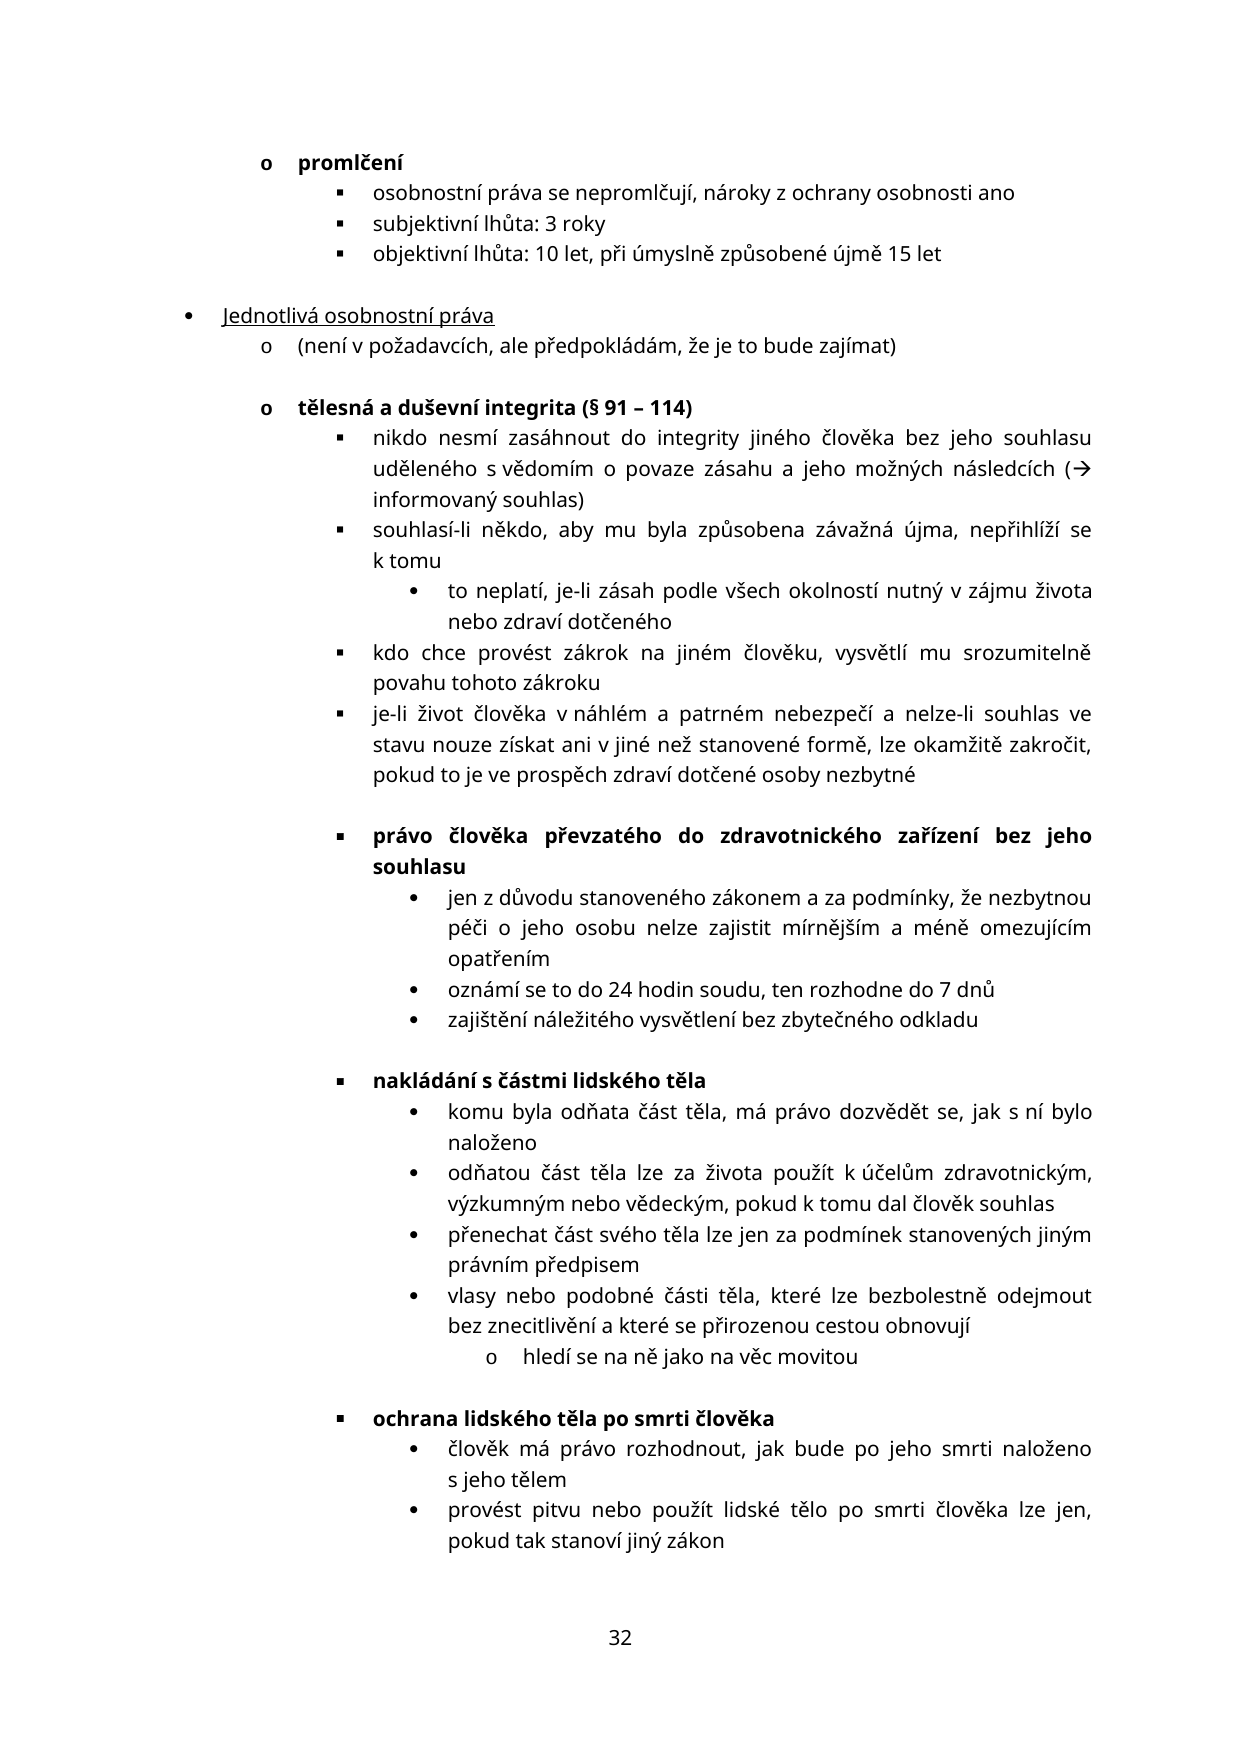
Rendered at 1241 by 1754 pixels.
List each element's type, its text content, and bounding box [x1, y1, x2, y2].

list provést pitvu nebo použít lidské tělo po smrti člověka lze jen, pokud tak stanoví jiný zákon [410, 1496, 1093, 1554]
list je-li život člověka v náhlém a patrném nebezpečí a nelze-li souhlas ve stavu nouze získat ani v jiné než stanovené formě, lze okamžitě zakročit, pokud to je ve prospěch zdraví dotčené osoby nezbytné [335, 699, 1093, 789]
list přenechat část svého těla lze jen za podmínek stanovených jiným právním předpisem [410, 1220, 1093, 1279]
list (není v požadavcích, ale předpokládám, že je to bude zajímat) [260, 331, 1093, 360]
list Jednotlivá osobnostní práva [185, 301, 1093, 329]
list zajištění náležitého vysvětlení bez zbytečného odkladu [410, 1005, 1093, 1034]
list kdo chce provést zákrok na jiném člověku, vysvětlí mu srozumitelně povahu tohoto zákroku [335, 638, 1093, 697]
list osobnostní práva se nepromlčují, nároky z ochrany osobnosti ano [335, 178, 1093, 207]
list právo člověka převzatého do zdravotnického zařízení bez jeho souhlasu [335, 822, 1093, 881]
list to neplatí, je-li zásah podle všech okolností nutný v zájmu života nebo zdraví dotčeného [410, 577, 1093, 636]
list vlasy nebo podobné části těla, které lze bezbolestně odejmout bez znecitlivění a které se přirozenou cestou obnovují [410, 1281, 1093, 1340]
list ochrana lidského těla po smrti člověka [335, 1404, 1093, 1432]
list promlčení [260, 148, 1093, 176]
list subjektivní lhůta: 3 roky [335, 209, 1093, 237]
list odňatou část těla lze za života použít k účelům zdravotnickým, výzkumným nebo vědeckým, pokud k tomu dal člověk souhlas [410, 1158, 1093, 1218]
list objektivní lhůta: 10 let, při úmyslně způsobené újmě 15 let [335, 239, 1093, 268]
list jen z důvodu stanoveného zákonem a za podmínky, že nezbytnou péči o jeho osobu nelze zajistit mírnějším a méně omezujícím opatřením [410, 883, 1093, 973]
list hledí se na ně jako na věc movitou [485, 1342, 1093, 1371]
list nikdo nesmí zasáhnout do integrity jiného člověka bez jeho souhlasu uděleného s vědomím o povaze zásahu a jeho možných následcích ( informovaný souhlas) [335, 423, 1093, 513]
list člověk má právo rozhodnout, jak bude po jeho smrti naloženo s jeho tělem [410, 1434, 1093, 1493]
list komu byla odňata část těla, má právo dozvědět se, jak s ní bylo naloženo [410, 1097, 1093, 1156]
list souhlasí-li někdo, aby mu byla způsobena závažná újma, nepřihlíží se k tomu [335, 515, 1093, 574]
list nakládání s částmi lidského těla [335, 1067, 1093, 1095]
list oznámí se to do 24 hodin soudu, ten rozhodne do 7 dnů [410, 975, 1093, 1003]
list tělesná a duševní integrita (§ 91 – 114) [260, 393, 1093, 421]
